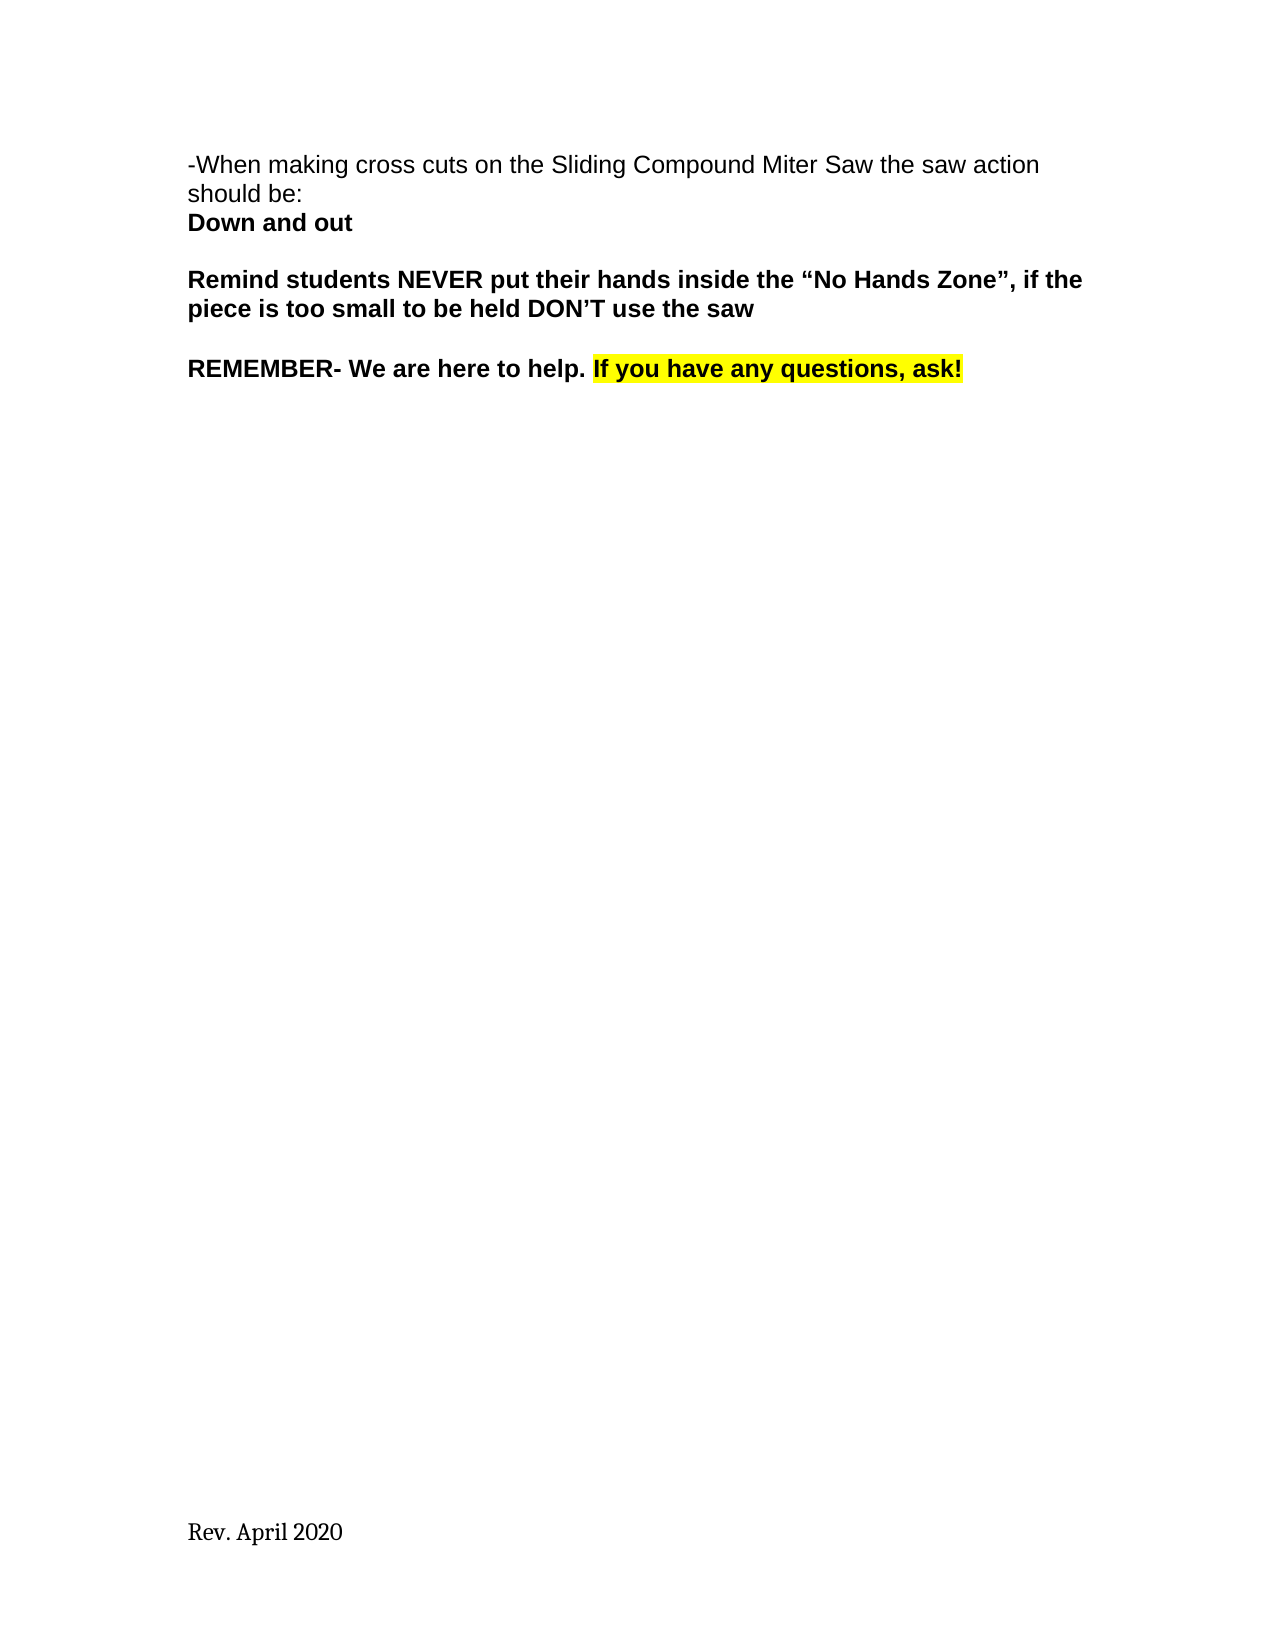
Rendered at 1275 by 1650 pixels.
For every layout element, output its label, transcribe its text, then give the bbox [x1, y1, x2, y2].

text REMEMBER- We are here to help. If you have any questions, ask! [187, 353, 1087, 383]
text Remind students NEVER put their hands inside the “No Hands Zone”, if the piece is too small to be held DON’T use the saw [187, 265, 1087, 322]
text -When making cross cuts on the Sliding Compound Miter Saw the saw action should be: [187, 150, 1087, 207]
text Down and out [187, 207, 1087, 236]
